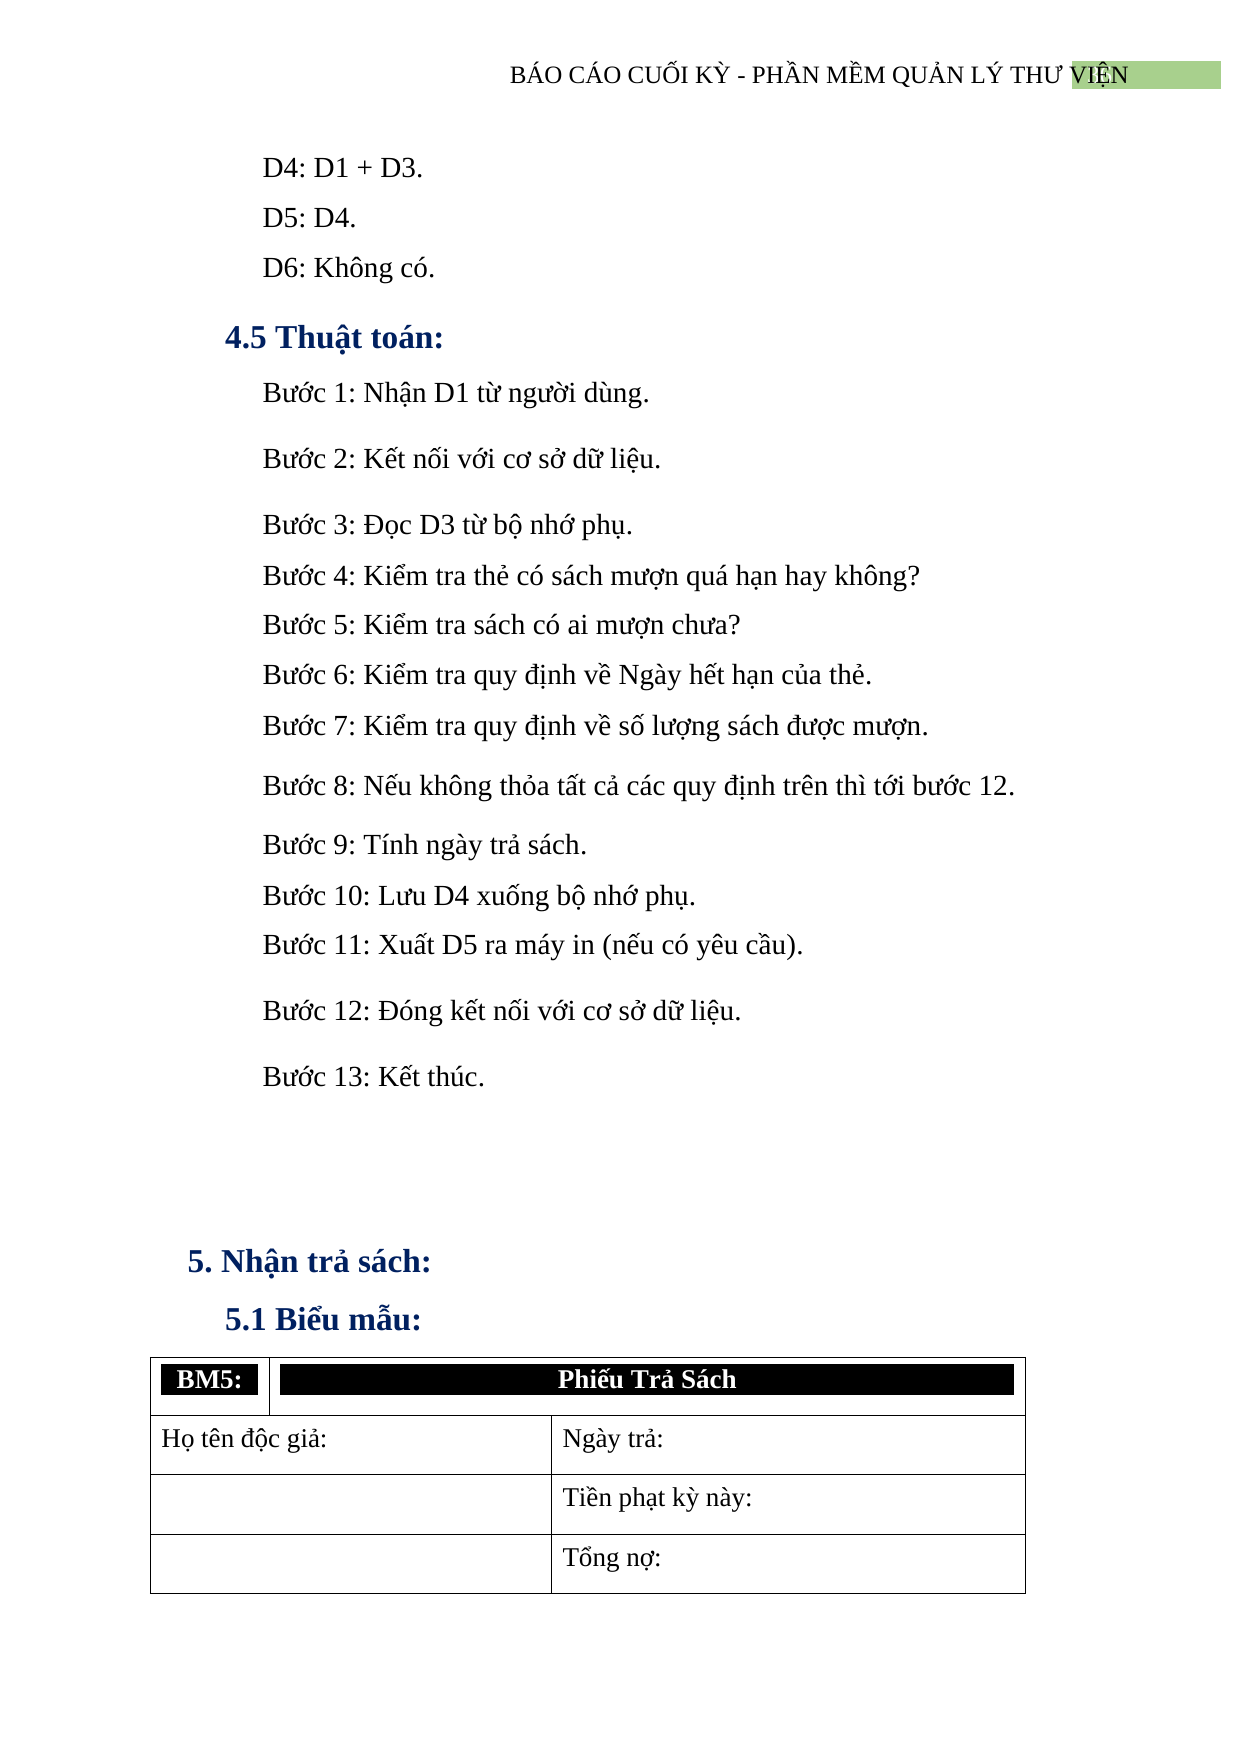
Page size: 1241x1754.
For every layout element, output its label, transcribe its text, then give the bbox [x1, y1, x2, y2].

text Bước 4: Kiểm tra thẻ có sách mượn quá hạn hay không? [225, 558, 1087, 591]
text Bước 11: Xuất D5 ra máy in (nếu có yêu cầu). [225, 927, 1087, 960]
table_cell [151, 1475, 551, 1533]
text D6: Không có. [225, 250, 1087, 283]
table_cell Ngày trả: [552, 1416, 1025, 1474]
text Bước 12: Đóng kết nối với cơ sở dữ liệu. [225, 993, 1087, 1026]
table_cell [151, 1535, 551, 1593]
text Bước 3: Đọc D3 từ bộ nhớ phụ. [225, 507, 1087, 541]
text Bước 13: Kết thúc. [225, 1059, 1087, 1092]
table_header Phiếu Trả Sách [270, 1358, 1025, 1415]
text Bước 9: Tính ngày trả sách. [225, 827, 1087, 861]
table_cell Tổng nợ: [552, 1535, 1025, 1593]
table_cell Tiền phạt kỳ này: [552, 1475, 1025, 1533]
text D4: D1 + D3. [225, 150, 1087, 183]
text Bước 8: Nếu không thỏa tất cả các quy định trên thì tới bước 12. [225, 768, 1087, 801]
text 5. Nhận trả sách: [150, 1241, 1090, 1279]
text Bước 1: Nhận D1 từ người dùng. [225, 375, 1087, 409]
table_header BM5: [151, 1358, 269, 1415]
text 4.5 Thuật toán: [187, 317, 1090, 356]
text 5.1 Biểu mẫu: [187, 1299, 1090, 1337]
text Bước 10: Lưu D4 xuống bộ nhớ phụ. [225, 878, 1087, 911]
table_cell Họ tên độc giả: [151, 1416, 551, 1474]
text Bước 5: Kiểm tra sách có ai mượn chưa? [225, 607, 1087, 641]
text Bước 2: Kết nối với cơ sở dữ liệu. [225, 441, 1087, 475]
text Bước 6: Kiểm tra quy định về Ngày hết hạn của thẻ. [225, 657, 1087, 691]
text D5: D4. [225, 200, 1087, 233]
text Bước 7: Kiểm tra quy định về số lượng sách được mượn. [225, 708, 1087, 742]
